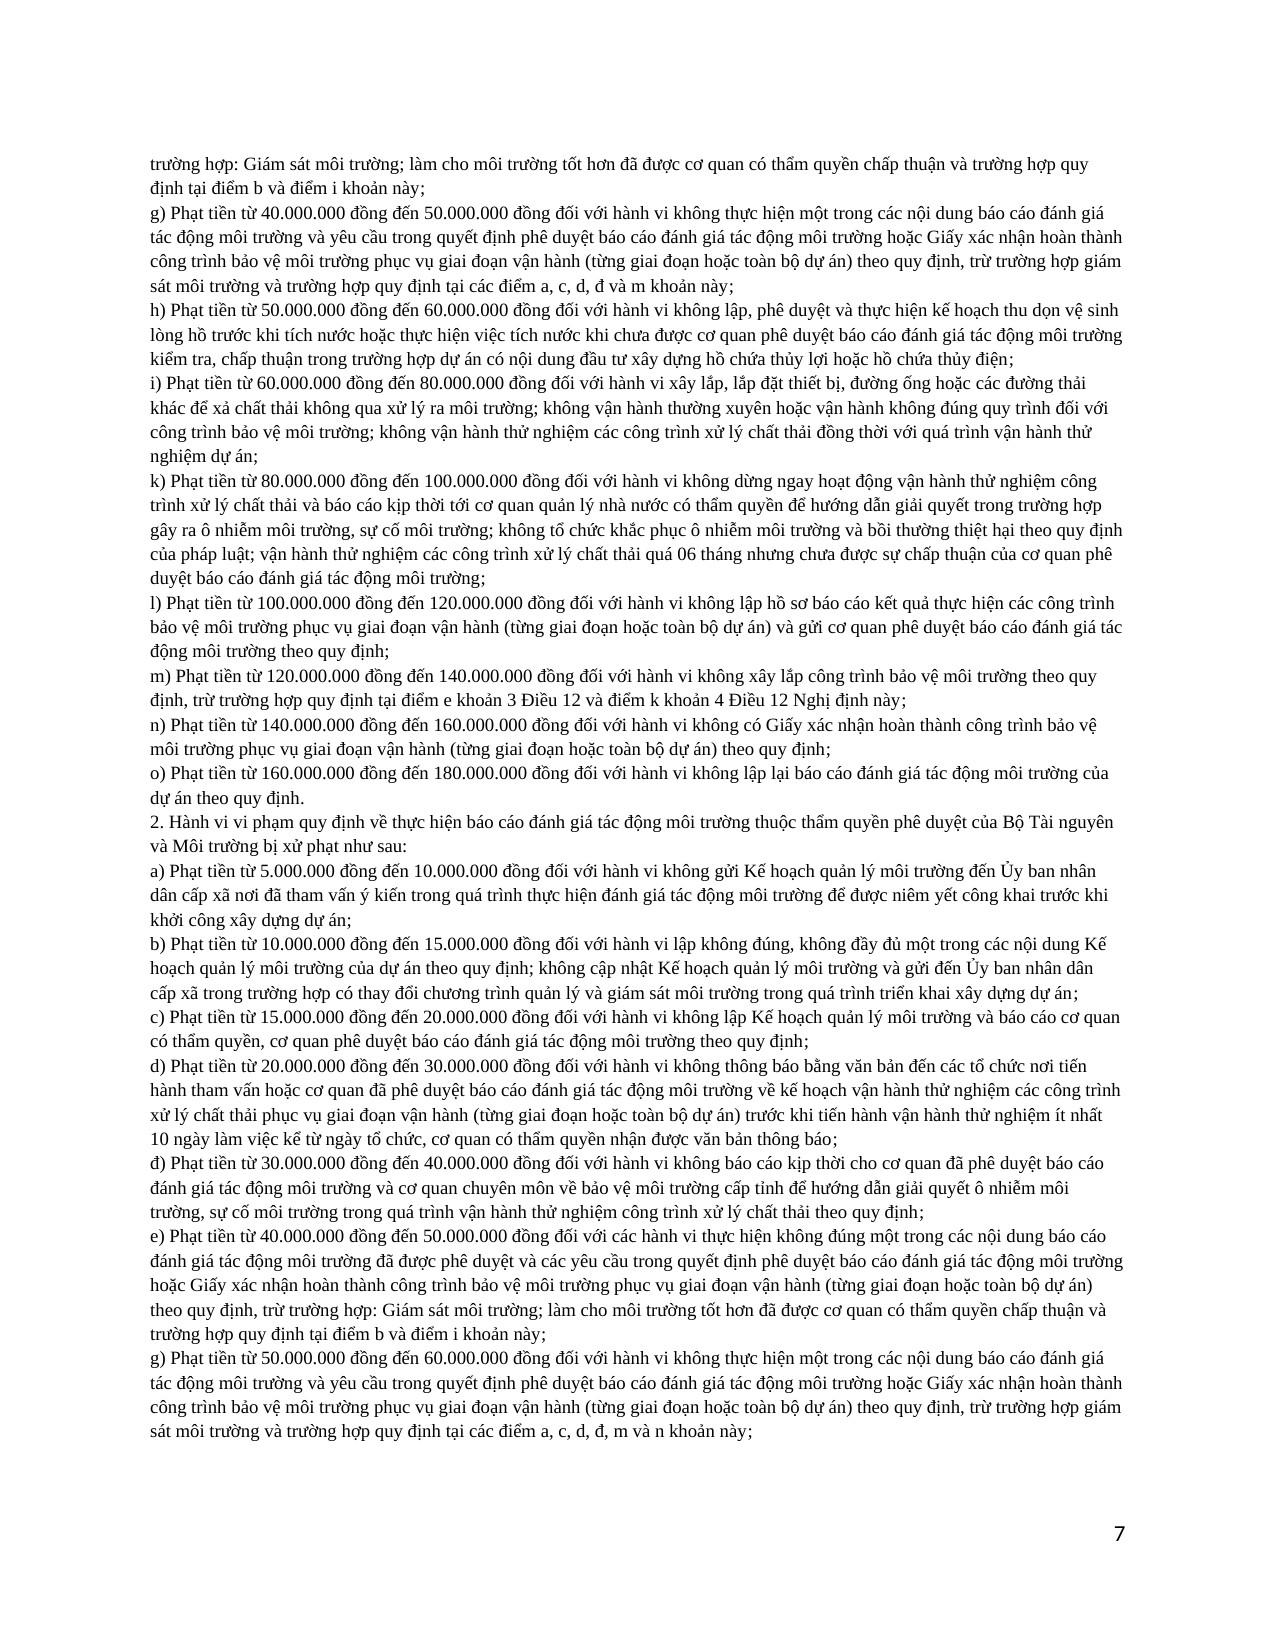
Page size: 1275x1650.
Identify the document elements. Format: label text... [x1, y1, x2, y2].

text i) Phạt tiền từ 60.000.000 đồng đến 80.000.000 đồng đối với hành vi xây lắp, lắp đặt thiết bị, đường ống hoặc các đường thải khác để xả chất thải không qua xử lý ra môi trường; không vận hành thường xuyên hoặc vận hành không đúng quy trình đối với công trình bảo vệ môi trường; không vận hành thử nghiệm các công trình xử lý chất thải đồng thời với quá trình vận hành thử nghiệm dự án; [150, 369, 1125, 467]
text b) Phạt tiền từ 10.000.000 đồng đến 15.000.000 đồng đối với hành vi lập không đúng, không đầy đủ một trong các nội dung Kế hoạch quản lý môi trường của dự án theo quy định; không cập nhật Kế hoạch quản lý môi trường và gửi đến Ủy ban nhân dân cấp xã trong trường hợp có thay đổi chương trình quản lý và giám sát môi trường trong quá trình triển khai xây dựng dự án; [150, 930, 1125, 1003]
text l) Phạt tiền từ 100.000.000 đồng đến 120.000.000 đồng đối với hành vi không lập hồ sơ báo cáo kết quả thực hiện các công trình bảo vệ môi trường phục vụ giai đoạn vận hành (từng giai đoạn hoặc toàn bộ dự án) và gửi cơ quan phê duyệt báo cáo đánh giá tác động môi trường theo quy định; [150, 589, 1125, 662]
text g) Phạt tiền từ 40.000.000 đồng đến 50.000.000 đồng đối với hành vi không thực hiện một trong các nội dung báo cáo đánh giá tác động môi trường và yêu cầu trong quyết định phê duyệt báo cáo đánh giá tác động môi trường hoặc Giấy xác nhận hoàn thành công trình bảo vệ môi trường phục vụ giai đoạn vận hành (từng giai đoạn hoặc toàn bộ dự án) theo quy định, trừ trường hợp giám sát môi trường và trường hợp quy định tại các điểm a, c, d, đ và m khoản này; [150, 199, 1125, 296]
text m) Phạt tiền từ 120.000.000 đồng đến 140.000.000 đồng đối với hành vi không xây lắp công trình bảo vệ môi trường theo quy định, trừ trường hợp quy định tại điểm e khoản 3 Điều 12 và điểm k khoản 4 Điều 12 Nghị định này; [150, 662, 1125, 711]
text n) Phạt tiền từ 140.000.000 đồng đến 160.000.000 đồng đối với hành vi không có Giấy xác nhận hoàn thành công trình bảo vệ môi trường phục vụ giai đoạn vận hành (từng giai đoạn hoặc toàn bộ dự án) theo quy định; [150, 711, 1125, 759]
text c) Phạt tiền từ 15.000.000 đồng đến 20.000.000 đồng đối với hành vi không lập Kế hoạch quản lý môi trường và báo cáo cơ quan có thẩm quyền, cơ quan phê duyệt báo cáo đánh giá tác động môi trường theo quy định; [150, 1003, 1125, 1052]
text đ) Phạt tiền từ 30.000.000 đồng đến 40.000.000 đồng đối với hành vi không báo cáo kịp thời cho cơ quan đã phê duyệt báo cáo đánh giá tác động môi trường và cơ quan chuyên môn về bảo vệ môi trường cấp tỉnh để hướng dẫn giải quyết ô nhiễm môi trường, sự cố môi trường trong quá trình vận hành thử nghiệm công trình xử lý chất thải theo quy định; [150, 1149, 1125, 1222]
text a) Phạt tiền từ 5.000.000 đồng đến 10.000.000 đồng đối với hành vi không gửi Kế hoạch quản lý môi trường đến Ủy ban nhân dân cấp xã nơi đã tham vấn ý kiến trong quá trình thực hiện đánh giá tác động môi trường để được niêm yết công khai trước khi khởi công xây dựng dự án; [150, 857, 1125, 930]
text g) Phạt tiền từ 50.000.000 đồng đến 60.000.000 đồng đối với hành vi không thực hiện một trong các nội dung báo cáo đánh giá tác động môi trường và yêu cầu trong quyết định phê duyệt báo cáo đánh giá tác động môi trường hoặc Giấy xác nhận hoàn thành công trình bảo vệ môi trường phục vụ giai đoạn vận hành (từng giai đoạn hoặc toàn bộ dự án) theo quy định, trừ trường hợp giám sát môi trường và trường hợp quy định tại các điểm a, c, d, đ, m và n khoản này; [150, 1344, 1125, 1442]
text 2. Hành vi vi phạm quy định về thực hiện báo cáo đánh giá tác động môi trường thuộc thẩm quyền phê duyệt của Bộ Tài nguyên và Môi trường bị xử phạt như sau: [150, 808, 1125, 857]
text e) Phạt tiền từ 40.000.000 đồng đến 50.000.000 đồng đối với các hành vi thực hiện không đúng một trong các nội dung báo cáo đánh giá tác động môi trường đã được phê duyệt và các yêu cầu trong quyết định phê duyệt báo cáo đánh giá tác động môi trường hoặc Giấy xác nhận hoàn thành công trình bảo vệ môi trường phục vụ giai đoạn vận hành (từng giai đoạn hoặc toàn bộ dự án) theo quy định, trừ trường hợp: Giám sát môi trường; làm cho môi trường tốt hơn đã được cơ quan có thẩm quyền chấp thuận và trường hợp quy định tại điểm b và điểm i khoản này; [150, 1222, 1125, 1344]
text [150, 150, 1125, 199]
text k) Phạt tiền từ 80.000.000 đồng đến 100.000.000 đồng đối với hành vi không dừng ngay hoạt động vận hành thử nghiệm công trình xử lý chất thải và báo cáo kịp thời tới cơ quan quản lý nhà nước có thẩm quyền để hướng dẫn giải quyết trong trường hợp gây ra ô nhiễm môi trường, sự cố môi trường; không tổ chức khắc phục ô nhiễm môi trường và bồi thường thiệt hại theo quy định của pháp luật; vận hành thử nghiệm các công trình xử lý chất thải quá 06 tháng nhưng chưa được sự chấp thuận của cơ quan phê duyệt báo cáo đánh giá tác động môi trường; [150, 467, 1125, 589]
text o) Phạt tiền từ 160.000.000 đồng đến 180.000.000 đồng đối với hành vi không lập lại báo cáo đánh giá tác động môi trường của dự án theo quy định. [150, 759, 1125, 808]
text d) Phạt tiền từ 20.000.000 đồng đến 30.000.000 đồng đối với hành vi không thông báo bằng văn bản đến các tổ chức nơi tiến hành tham vấn hoặc cơ quan đã phê duyệt báo cáo đánh giá tác động môi trường về kế hoạch vận hành thử nghiệm các công trình xử lý chất thải phục vụ giai đoạn vận hành (từng giai đoạn hoặc toàn bộ dự án) trước khi tiến hành vận hành thử nghiệm ít nhất 10 ngày làm việc kể từ ngày tổ chức, cơ quan có thẩm quyền nhận được văn bản thông báo; [150, 1052, 1125, 1149]
text h) Phạt tiền từ 50.000.000 đồng đến 60.000.000 đồng đối với hành vi không lập, phê duyệt và thực hiện kế hoạch thu dọn vệ sinh lòng hồ trước khi tích nước hoặc thực hiện việc tích nước khi chưa được cơ quan phê duyệt báo cáo đánh giá tác động môi trường kiểm tra, chấp thuận trong trường hợp dự án có nội dung đầu tư xây dựng hồ chứa thủy lợi hoặc hồ chứa thủy điện; [150, 296, 1125, 369]
